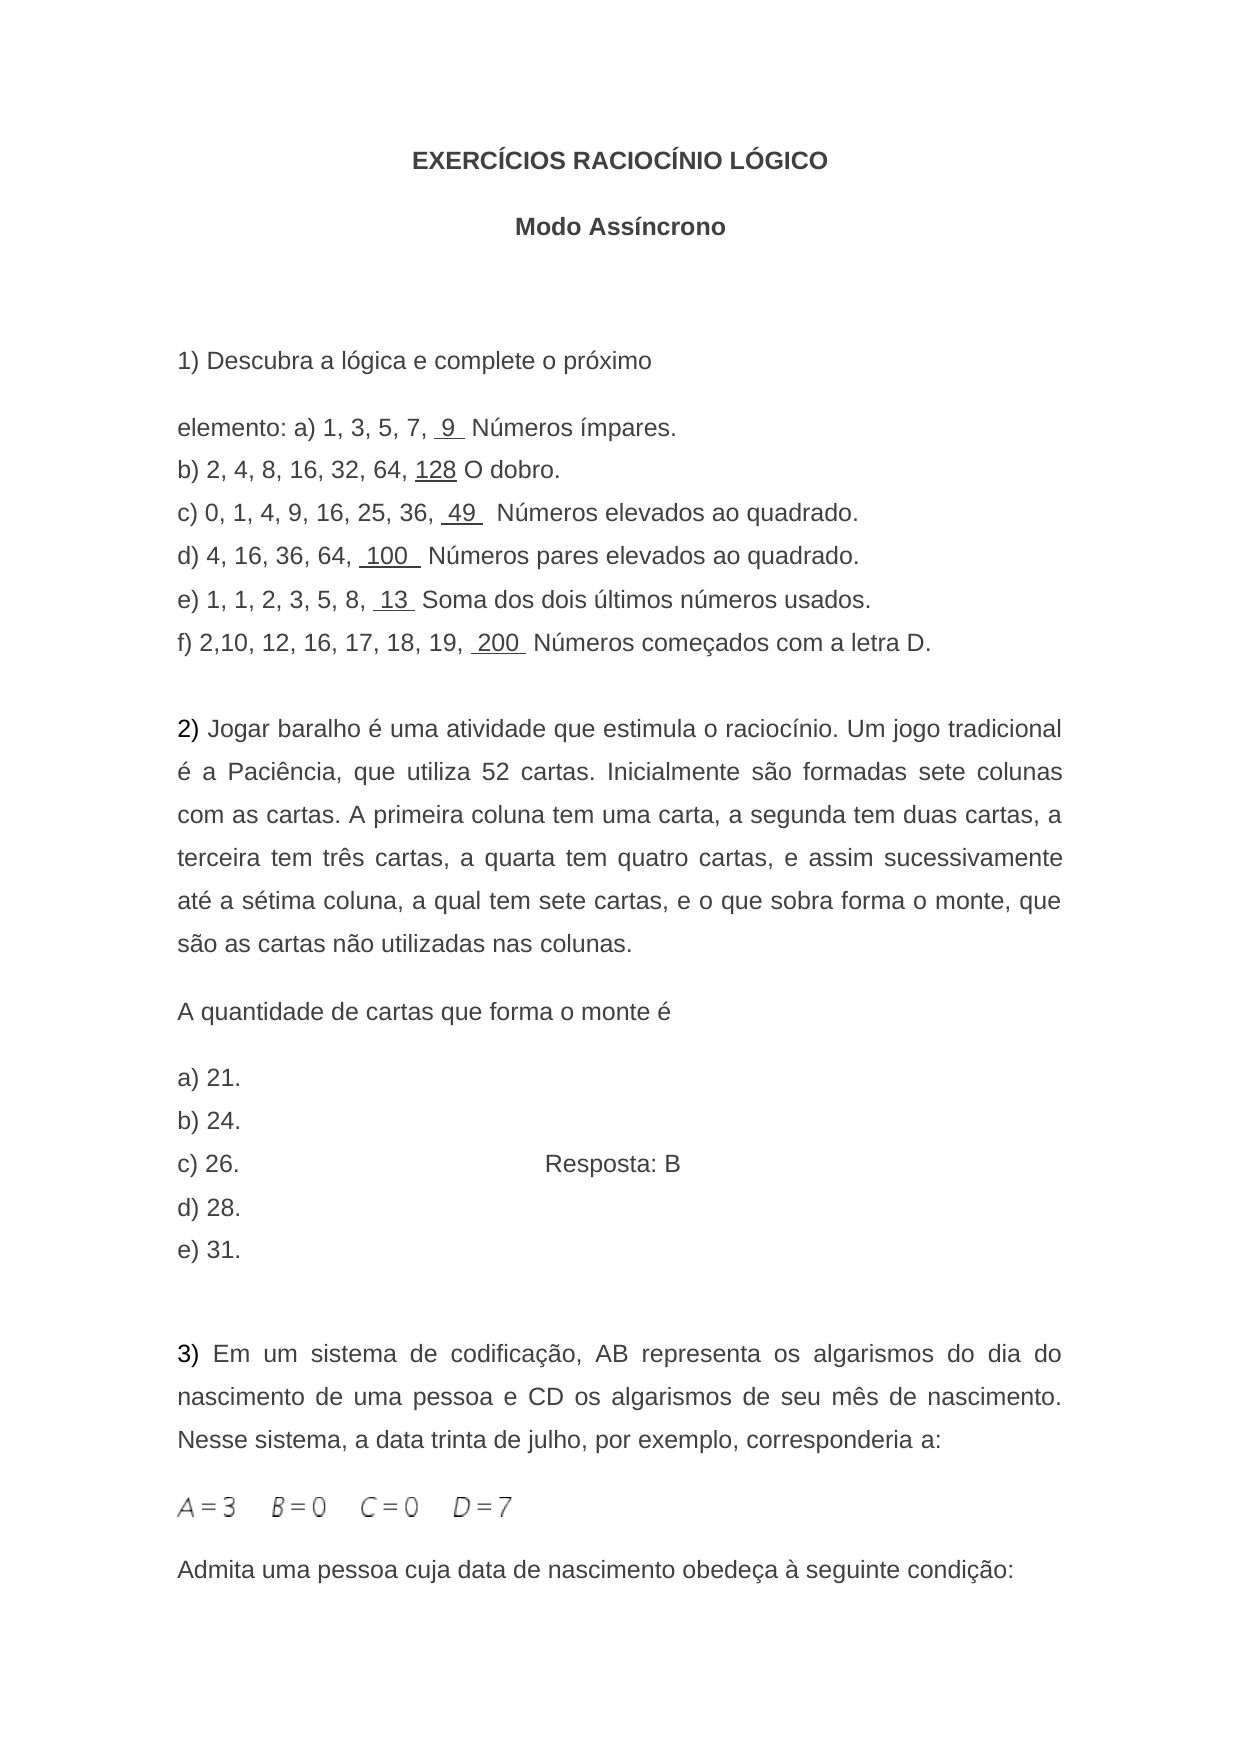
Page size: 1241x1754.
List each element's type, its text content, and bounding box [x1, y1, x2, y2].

subtitle EXERCÍCIOS RACIOCÍNIO LÓGICO [410, 146, 830, 174]
text e) 1, 1, 2, 3, 5, 8, 13 Soma dos dois últimos números usados. [177, 585, 1073, 614]
text Modo Assíncrono [410, 212, 831, 241]
text b) 24. [177, 1106, 1073, 1135]
list Em um sistema de codificação, AB representa os algarismos do dia do nascimento de uma pessoa e CD os algarismos de seu mês de nascimento. Nesse sistema, a data trinta de julho, por exemplo, corresponderia a: [177, 1339, 1063, 1454]
text b) 2, 4, 8, 16, 32, 64, 128 O dobro. [177, 455, 1073, 484]
list Descubra a lógica e complete o próximo [177, 308, 769, 374]
text e) 31. [177, 1236, 1073, 1264]
list Jogar baralho é uma atividade que estimula o raciocínio. Um jogo tradicional é a Paciência, que utiliza 52 cartas. Inicialmente são formadas sete colunas com as cartas. A primeira coluna tem uma carta, a segunda tem duas cartas, a terceira tem três cartas, a quarta tem quatro cartas, e assim sucessivamente até a sétima coluna, a qual tem sete cartas, e o que sobra forma o monte, que são as cartas não utilizadas nas colunas. [177, 714, 1063, 958]
text c) 0, 1, 4, 9, 16, 25, 36, 49 Números elevados ao quadrado. [177, 498, 1073, 527]
text c) 26. Resposta: B [177, 1149, 1073, 1178]
text Admita uma pessoa cuja data de nascimento obedeça à seguinte condição: [177, 1554, 1073, 1583]
picture [177, 1497, 512, 1517]
text d) 28. [177, 1192, 1073, 1221]
text f) 2,10, 12, 16, 17, 18, 19, 200 Números começados com a letra D. [177, 628, 1073, 657]
text a) 21. [177, 1063, 1073, 1092]
text d) 4, 16, 36, 64, 100 Números pares elevados ao quadrado. [177, 541, 1073, 570]
list elemento: a) 1, 3, 5, 7, 9 Números ímpares. [177, 374, 769, 441]
text A quantidade de cartas que forma o monte é [177, 996, 1073, 1025]
